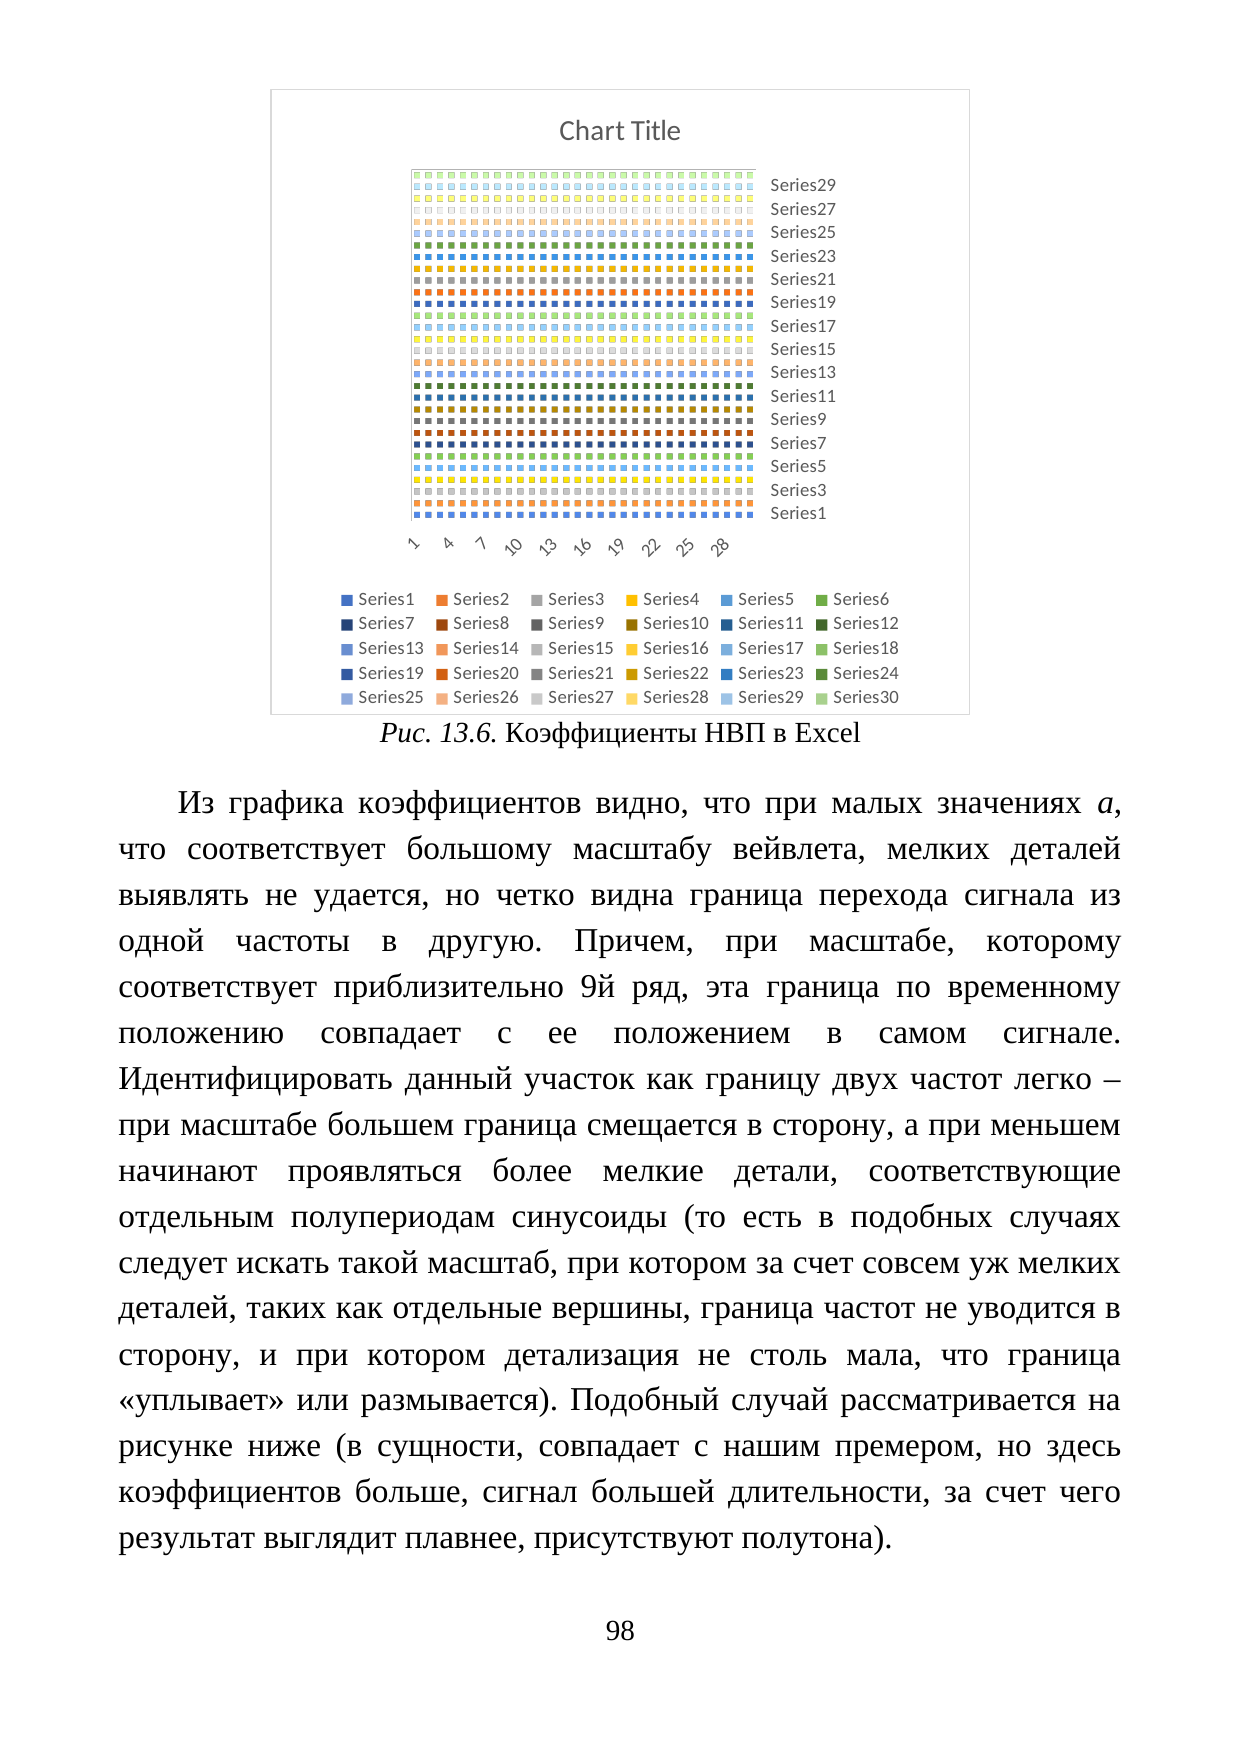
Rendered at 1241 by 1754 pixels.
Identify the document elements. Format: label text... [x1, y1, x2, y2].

text Из графика коэффициентов видно, что при малых значениях a, что соответствует большому масштабу вейвлета, мелких деталей выявлять не удается, но четко видна граница перехода сигнала из одной частоты в другую. Причем, при масштабе, которому соответствует приблизительно 9й ряд, эта граница по временному положению совпадает с ее положением в самом сигнале. Идентифицировать данный участок как границу двух частот легко – при масштабе большем граница смещается в сторону, а при меньшем начинают проявляться более мелкие детали, соответствующие отдельным полупериодам синусоиды (то есть в подобных случаях следует искать такой масштаб, при котором за счет совсем уж мелких деталей, таких как отдельные вершины, граница частот не уводится в сторону, и при котором детализация не столь мала, что граница «уплывает» или размывается). Подобный случай рассматривается на рисунке ниже (в сущности, совпадает с нашим премером, но здесь коэффициентов больше, сигнал большей длительности, за счет чего результат выглядит плавнее, присутствуют полутона). [118, 782, 1122, 1556]
text Рис. 13.6. Коэффициенты НВП в Excel [118, 715, 1122, 749]
